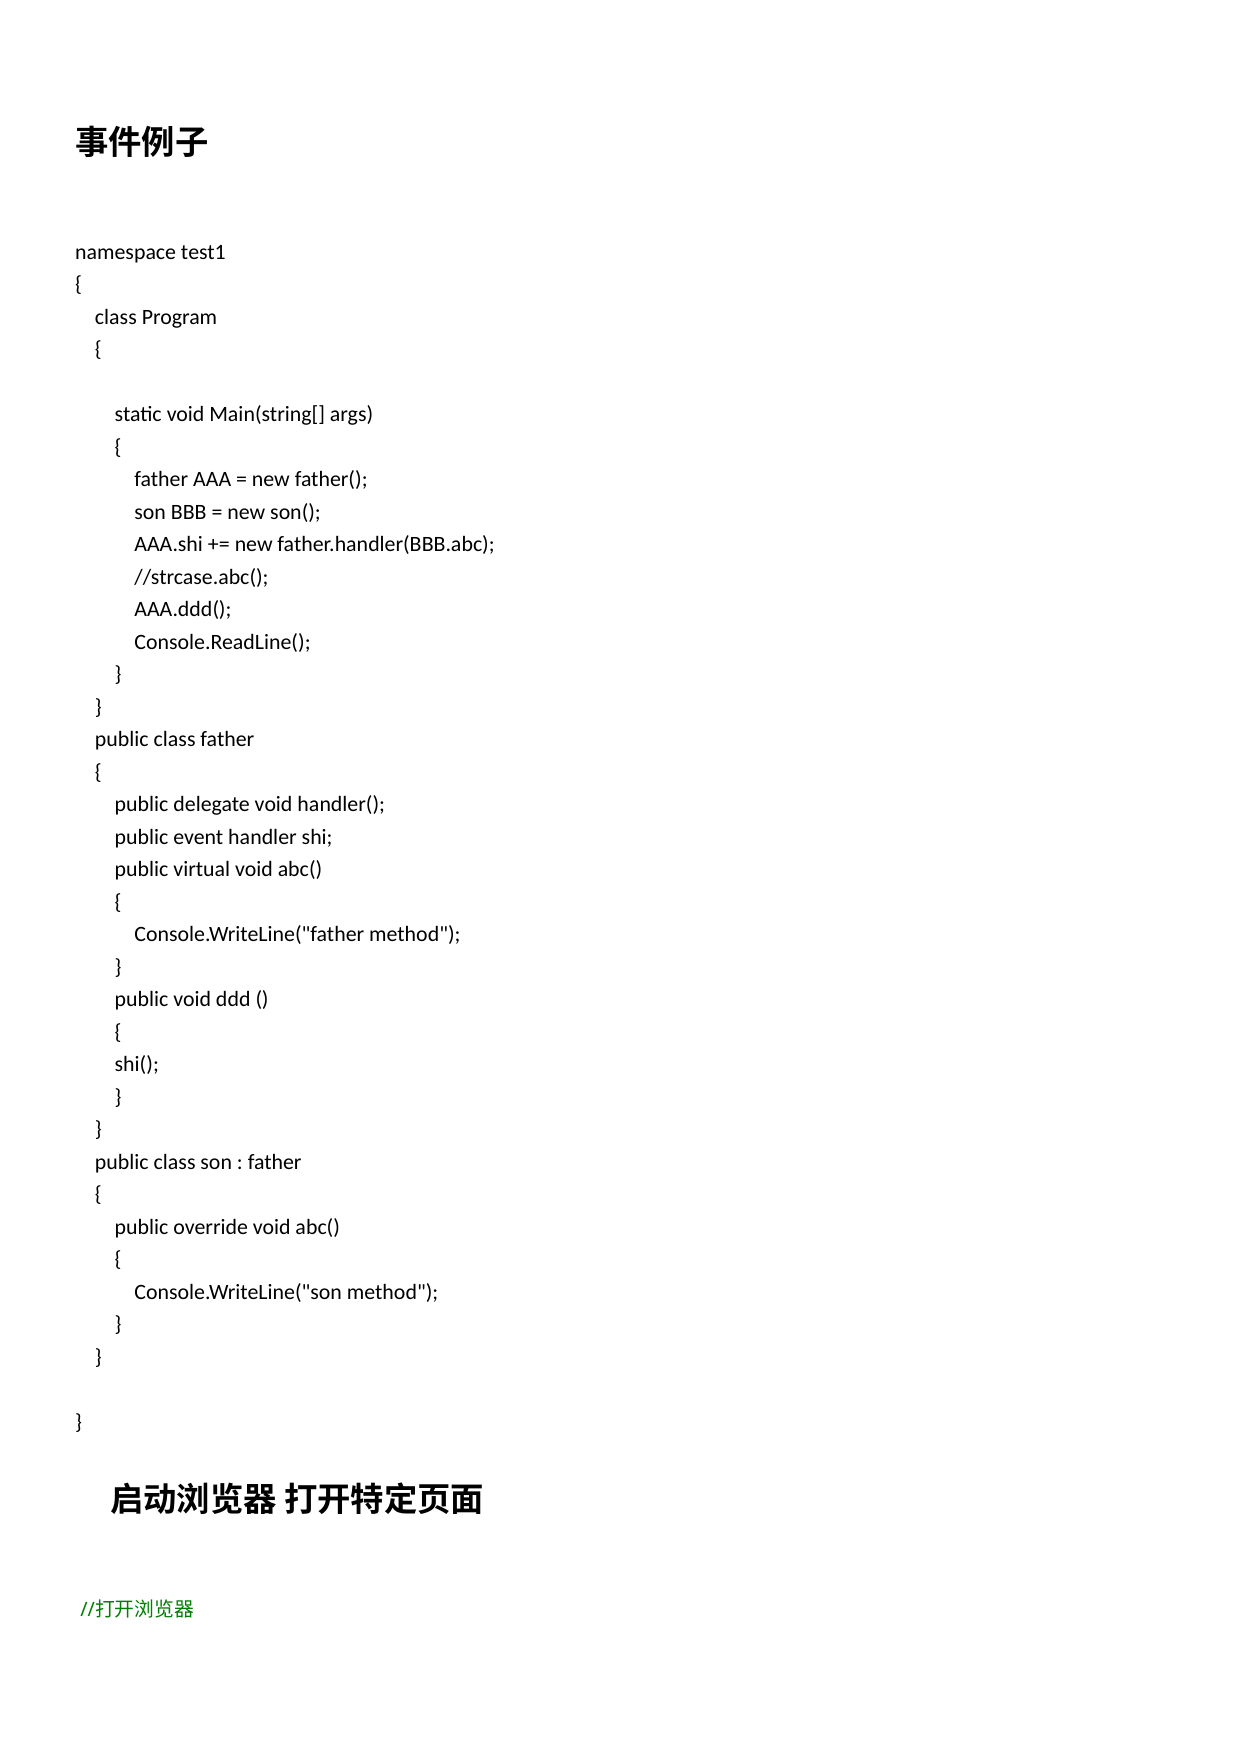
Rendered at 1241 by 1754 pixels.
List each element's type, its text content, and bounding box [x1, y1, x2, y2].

text } [75, 657, 1165, 690]
text public delegate void handler(); [75, 787, 1165, 820]
text public virtual void abc() [75, 852, 1165, 885]
text } [75, 1340, 1165, 1372]
text { [75, 1015, 1165, 1047]
text public class son : father [75, 1145, 1165, 1177]
text } [75, 1080, 1165, 1112]
text } [75, 1405, 1165, 1437]
subtitle 事件例子 [75, 108, 1165, 173]
text public override void abc() [75, 1210, 1165, 1242]
text AAA.shi += new father.handler(BBB.abc); [75, 527, 1165, 560]
text } [75, 1112, 1165, 1145]
text { [75, 267, 1165, 300]
text } [75, 1307, 1165, 1340]
text namespace test1 [75, 235, 1165, 267]
text son BBB = new son(); [75, 495, 1165, 527]
text //打开浏览器 [75, 1592, 1165, 1624]
text { [75, 755, 1165, 787]
text { [75, 885, 1165, 917]
text shi(); [75, 1047, 1165, 1080]
text Console.WriteLine("son method"); [75, 1275, 1165, 1307]
text Console.ReadLine(); [75, 625, 1165, 657]
text //strcase.abc(); [75, 560, 1165, 592]
subtitle 启动浏览器 打开特定页面 [75, 1464, 1165, 1529]
text public class father [75, 722, 1165, 755]
text } [75, 690, 1165, 722]
text public event handler shi; [75, 820, 1165, 852]
text father AAA = new father(); [75, 462, 1165, 495]
text { [75, 1177, 1165, 1210]
text { [75, 332, 1165, 365]
text public void ddd () [75, 982, 1165, 1015]
text Console.WriteLine("father method"); [75, 917, 1165, 950]
text { [75, 1242, 1165, 1275]
text class Program [75, 300, 1165, 332]
text AAA.ddd(); [75, 592, 1165, 625]
text } [75, 950, 1165, 982]
text static void Main(string[] args) [75, 397, 1165, 430]
text { [75, 430, 1165, 462]
